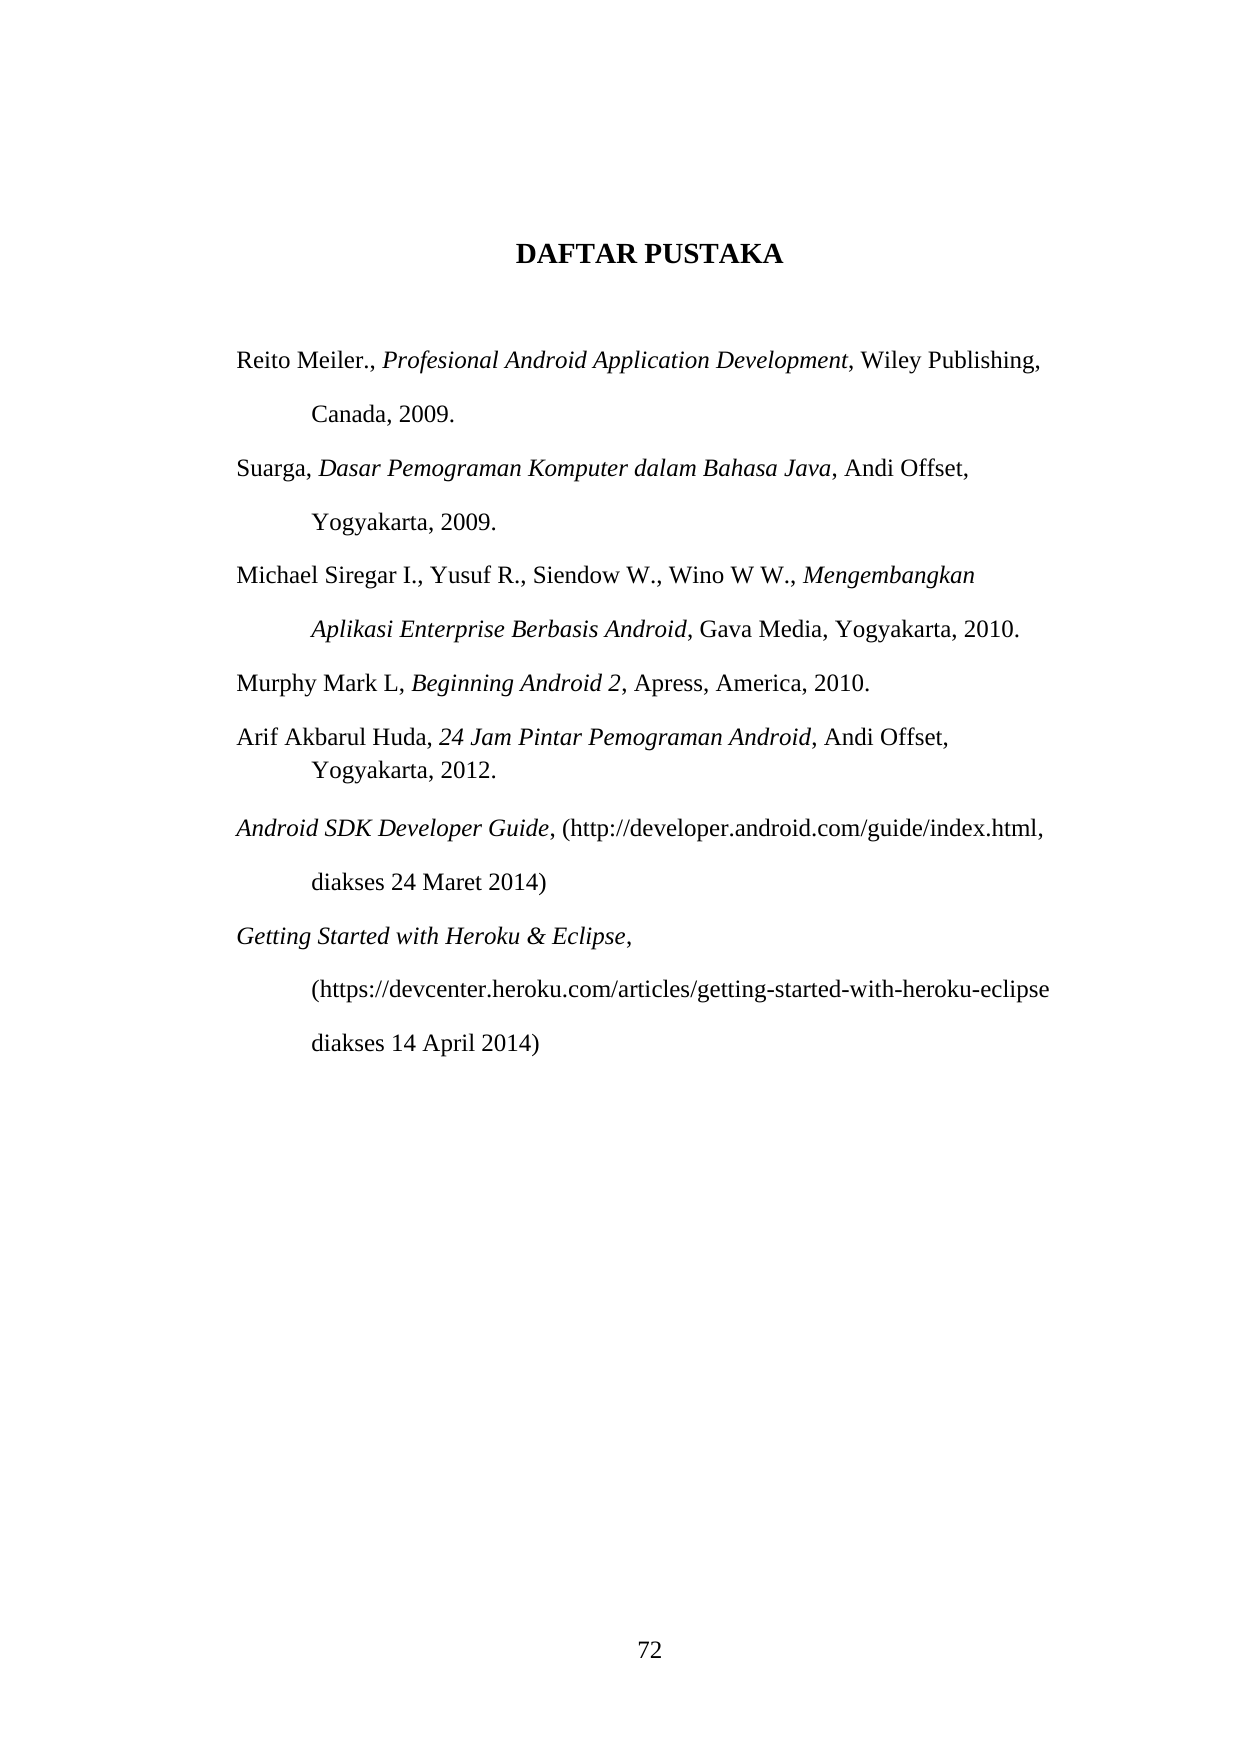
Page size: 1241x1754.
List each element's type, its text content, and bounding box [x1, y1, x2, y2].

text Yogyakarta, 2009. [311, 507, 1063, 535]
text Michael Siregar I., Yusuf R., Siendow W., Wino W W., Mengembangkan [236, 560, 1063, 589]
text diakses 14 April 2014) [236, 1028, 1063, 1057]
text Murphy Mark L, Beginning Android 2, Apress, America, 2010. [236, 668, 1063, 697]
text Getting Started with Heroku & Eclipse, [236, 921, 1063, 949]
text Suarga, Dasar Pemograman Komputer dalam Bahasa Java, Andi Offset, [236, 453, 1063, 481]
text Reito Meiler., Profesional Android Application Development, Wiley Publishing, [236, 345, 1063, 374]
text Android SDK Developer Guide, (http://developer.android.com/guide/index.html, [236, 813, 1063, 842]
text diakses 24 Maret 2014) [236, 867, 1063, 896]
text (https://devcenter.heroku.com/articles/getting-started-with-heroku-eclipse [236, 974, 1063, 1003]
text DAFTAR PUSTAKA [236, 236, 1063, 270]
text Arif Akbarul Huda, 24 Jam Pintar Pemograman Android, Andi Offset, Yogyakarta, 2012. [236, 722, 1063, 784]
text Canada, 2009. [236, 399, 1063, 428]
text Aplikasi Enterprise Berbasis Android, Gava Media, Yogyakarta, 2010. [236, 614, 1063, 643]
